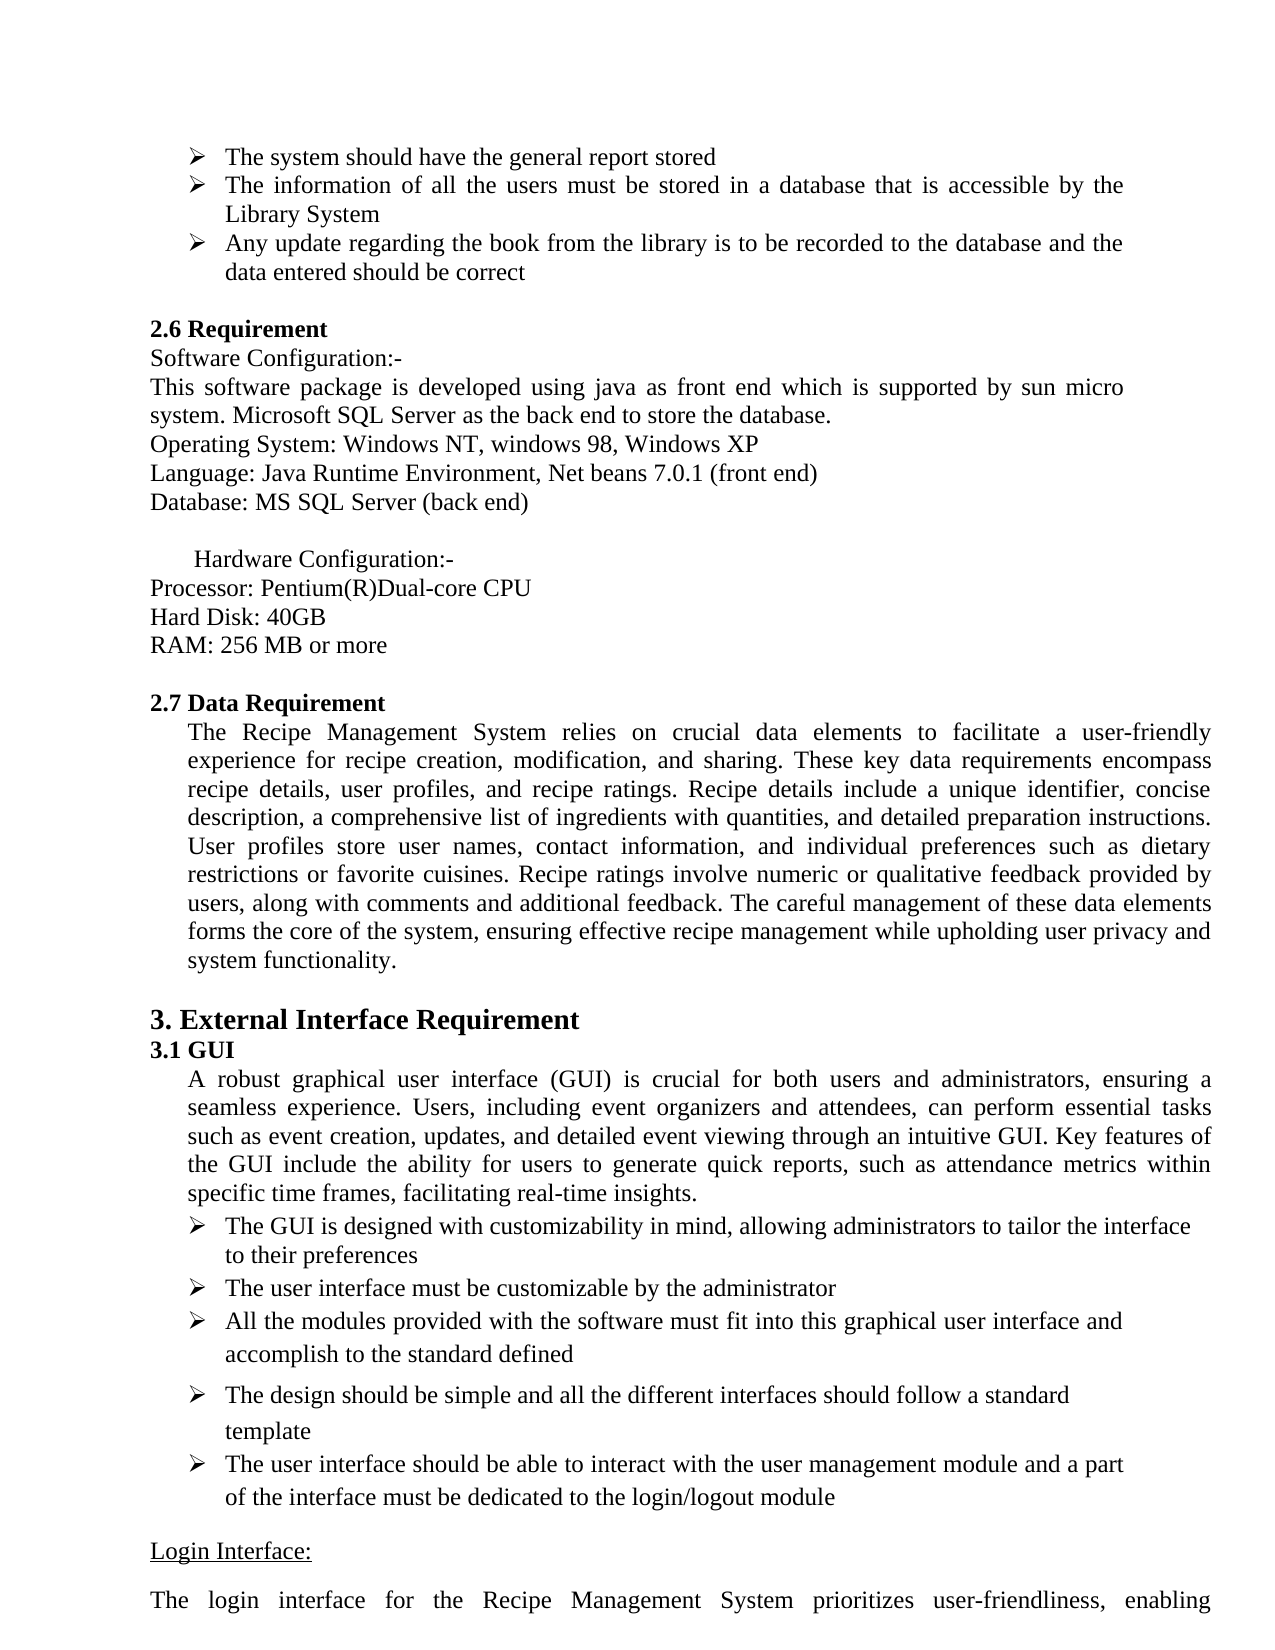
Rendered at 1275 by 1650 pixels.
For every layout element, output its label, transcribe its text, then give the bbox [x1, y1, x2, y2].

subtitle The Recipe Management System relies on crucial data elements to facilitate a user-friendly experience for recipe creation, modification, and sharing. These key data requirements encompass recipe details, user profiles, and recipe ratings. Recipe details include a unique identifier, concise description, a comprehensive list of ingredients with quantities, and detailed preparation instructions. User profiles store user names, contact information, and individual preferences such as dietary restrictions or favorite cuisines. Recipe ratings involve numeric or qualitative feedback provided by users, along with comments and additional feedback. The careful management of these data elements forms the core of the system, ensuring effective recipe management while upholding user privacy and system functionality. [187, 717, 1212, 974]
text Hardware Configuration:- Processor: Pentium(R)Dual-core CPU Hard Disk: 40GB [150, 544, 534, 631]
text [150, 1585, 1212, 1614]
list The user interface should be able to interact with the user management module and a part of the interface must be dedicated to the login/logout module [187, 1449, 1125, 1511]
subtitle A robust graphical user interface (GUI) is crucial for both users and administrators, ensuring a seamless experience. Users, including event organizers and attendees, can perform essential tasks such as event creation, updates, and detailed event viewing through an intuitive GUI. Key features of the GUI include the ability for users to generate quick reports, such as attendance metrics within specific time frames, facilitating real-time insights. [187, 1064, 1212, 1207]
text RAM: 256 MB or more [150, 631, 1212, 659]
text This software package is developed using java as front end which is supported by sun micro system. Microsoft SQL Server as the back end to store the database. [150, 372, 1126, 429]
subtitle Data Requirement [150, 689, 1212, 717]
subtitle GUI [150, 1036, 1212, 1064]
list The information of all the users must be stored in a database that is accessible by the Library System [187, 170, 1125, 228]
text Operating System: Windows NT, windows 98, Windows XP Language: Java Runtime Environment, Net beans 7.0.1 (front end) Database: MS SQL Server (back end) [150, 429, 818, 516]
list The user interface must be customizable by the administrator [187, 1273, 1212, 1301]
list The GUI is designed with customizability in mind, allowing administrators to tailor the interface to their preferences [187, 1211, 1212, 1268]
list Any update regarding the book from the library is to be recorded to the database and the data entered should be correct [187, 228, 1124, 285]
text Login Interface: [150, 1536, 1212, 1564]
list The design should be simple and all the different interfaces should follow a standard [187, 1380, 1212, 1408]
text template [225, 1416, 1212, 1445]
list The system should have the general report stored [187, 142, 1212, 170]
subtitle Requirement [150, 315, 1212, 343]
text Software Configuration:- [150, 343, 1212, 372]
list All the modules provided with the software must fit into this graphical user interface and accomplish to the standard defined [187, 1306, 1124, 1368]
subtitle External Interface Requirement [150, 1003, 1212, 1036]
